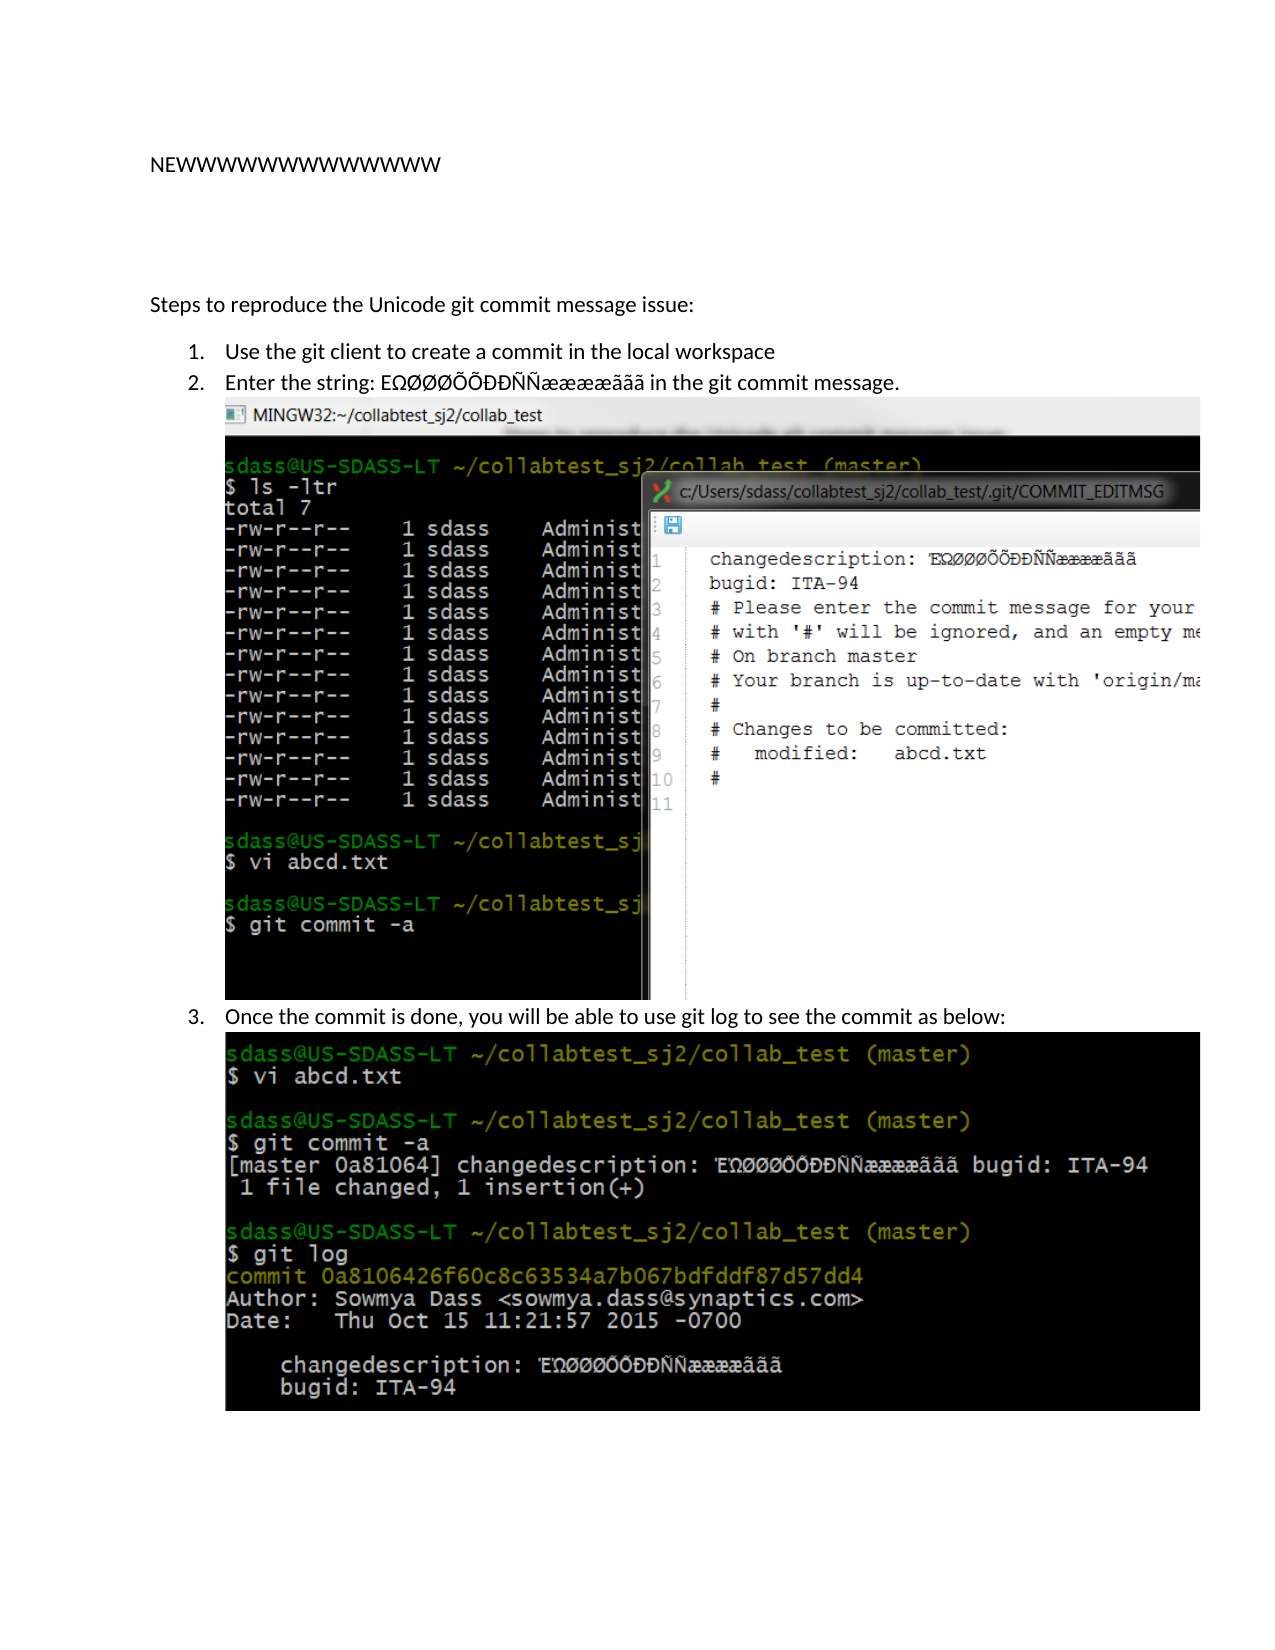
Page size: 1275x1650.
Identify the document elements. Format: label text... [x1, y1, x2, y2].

text Steps to reproduce the Unicode git commit message issue: [150, 291, 1125, 319]
list Once the commit is done, you will be able to use git log to see the commit as below: [187, 1002, 1125, 1030]
picture [225, 397, 1200, 1000]
picture [225, 1032, 1200, 1411]
text NEWWWWWWWWWWWWW [150, 150, 1125, 178]
list Enter the string: ΈΏØØØÕÕÐÐÑÑææææããã in the git commit message. [187, 368, 1125, 396]
list Use the git client to create a commit in the local workspace [187, 337, 1125, 366]
